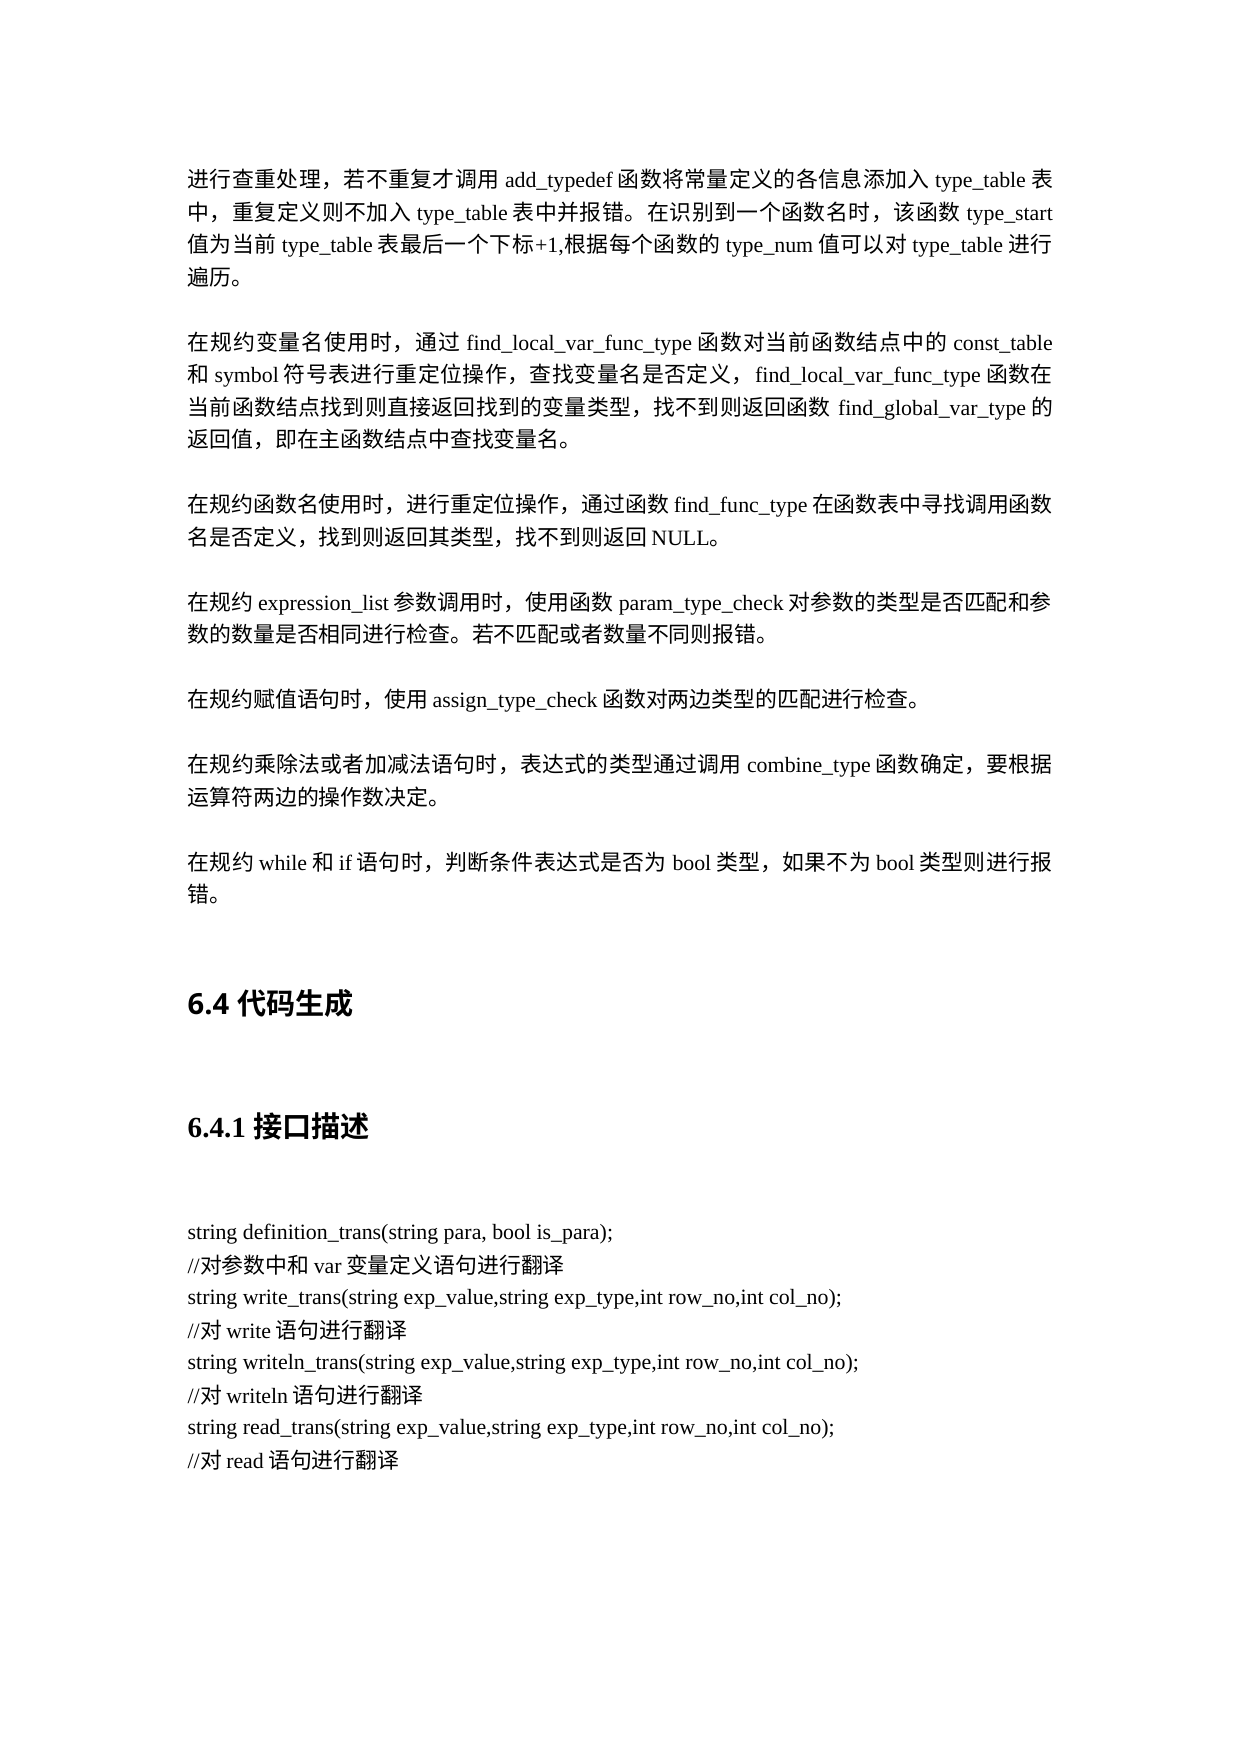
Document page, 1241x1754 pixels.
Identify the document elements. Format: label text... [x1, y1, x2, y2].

text string write_trans(string exp_value,string exp_type,int row_no,int col_no); [187, 1280, 1053, 1312]
text 在规约while和if语句时，判断条件表达式是否为bool类型，如果不为bool类型则进行报错。 [187, 844, 1053, 909]
text string writeln_trans(string exp_value,string exp_type,int row_no,int col_no); [187, 1345, 1053, 1377]
text //对参数中和var变量定义语句进行翻译 [187, 1247, 1053, 1280]
text 在规约函数名使用时，进行重定位操作，通过函数find_func_type在函数表中寻找调用函数名是否定义，找到则返回其类型，找不到则返回NULL。 [187, 487, 1053, 552]
text string read_trans(string exp_value,string exp_type,int row_no,int col_no); [187, 1410, 1053, 1442]
text //对read语句进行翻译 [187, 1442, 1053, 1475]
text //对write语句进行翻译 [187, 1312, 1053, 1345]
text 在规约乘除法或者加减法语句时，表达式的类型通过调用combine_type函数确定，要根据运算符两边的操作数决定。 [187, 747, 1053, 812]
text 在规约expression_list参数调用时，使用函数param_type_check对参数的类型是否匹配和参数的数量是否相同进行检查。若不匹配或者数量不同则报错。 [187, 584, 1053, 649]
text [187, 162, 1053, 292]
text 在规约赋值语句时，使用assign_type_check函数对两边类型的匹配进行检查。 [187, 682, 1053, 714]
text //对writeln语句进行翻译 [187, 1377, 1053, 1410]
subtitle 6.4.1 接口描述 [187, 1092, 1053, 1157]
subtitle 6.4 代码生成 [187, 969, 1053, 1034]
text string definition_trans(string para, bool is_para); [187, 1215, 1053, 1247]
text 在规约变量名使用时，通过find_local_var_func_type函数对当前函数结点中的const_table和symbol符号表进行重定位操作，查找变量名是否定义，find_local_var_func_type函数在当前函数结点找到则直接返回找到的变量类型，找不到则返回函数find_global_var_type的返回值，即在主函数结点中查找变量名。 [187, 324, 1053, 454]
